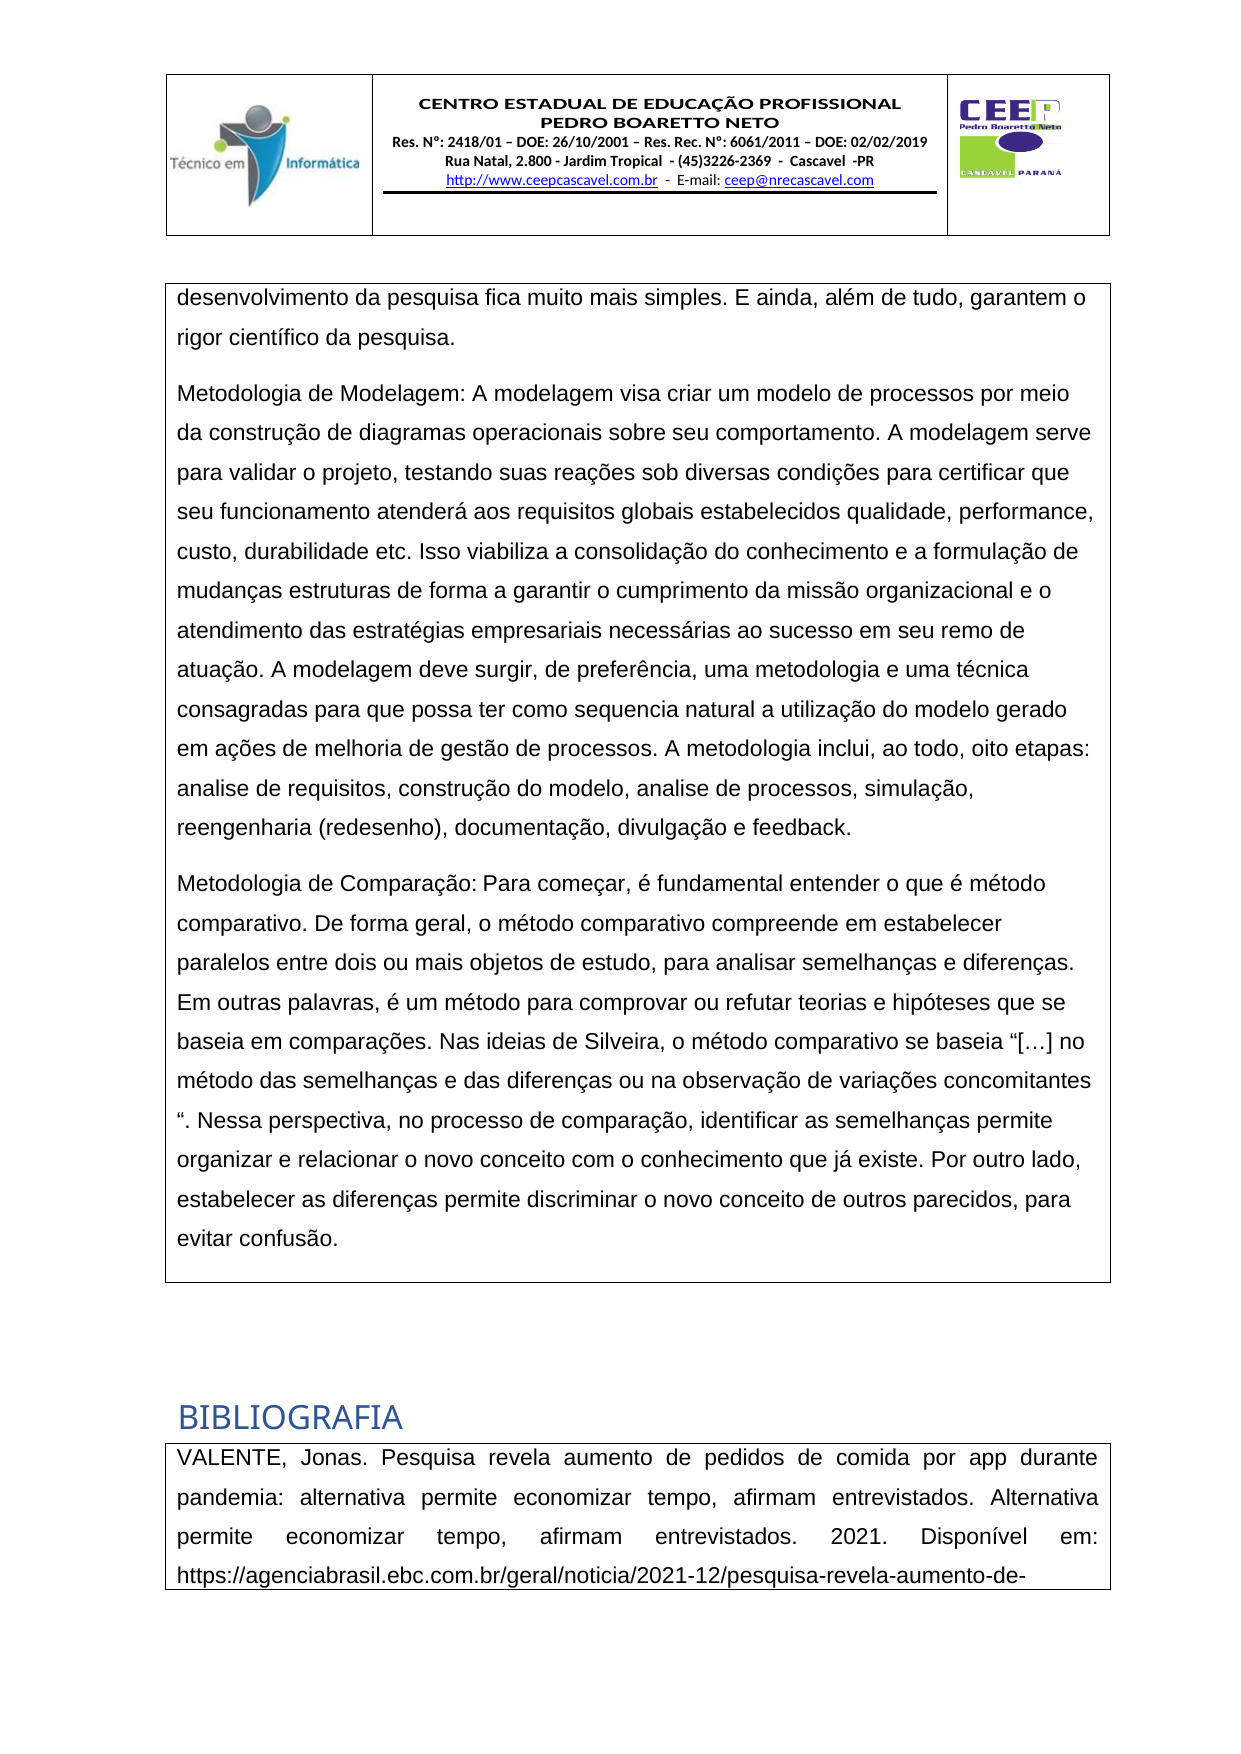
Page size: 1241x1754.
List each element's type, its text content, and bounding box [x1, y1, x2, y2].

subtitle BIBLIOGRAFIA [177, 1394, 1122, 1439]
picture [170, 104, 360, 207]
